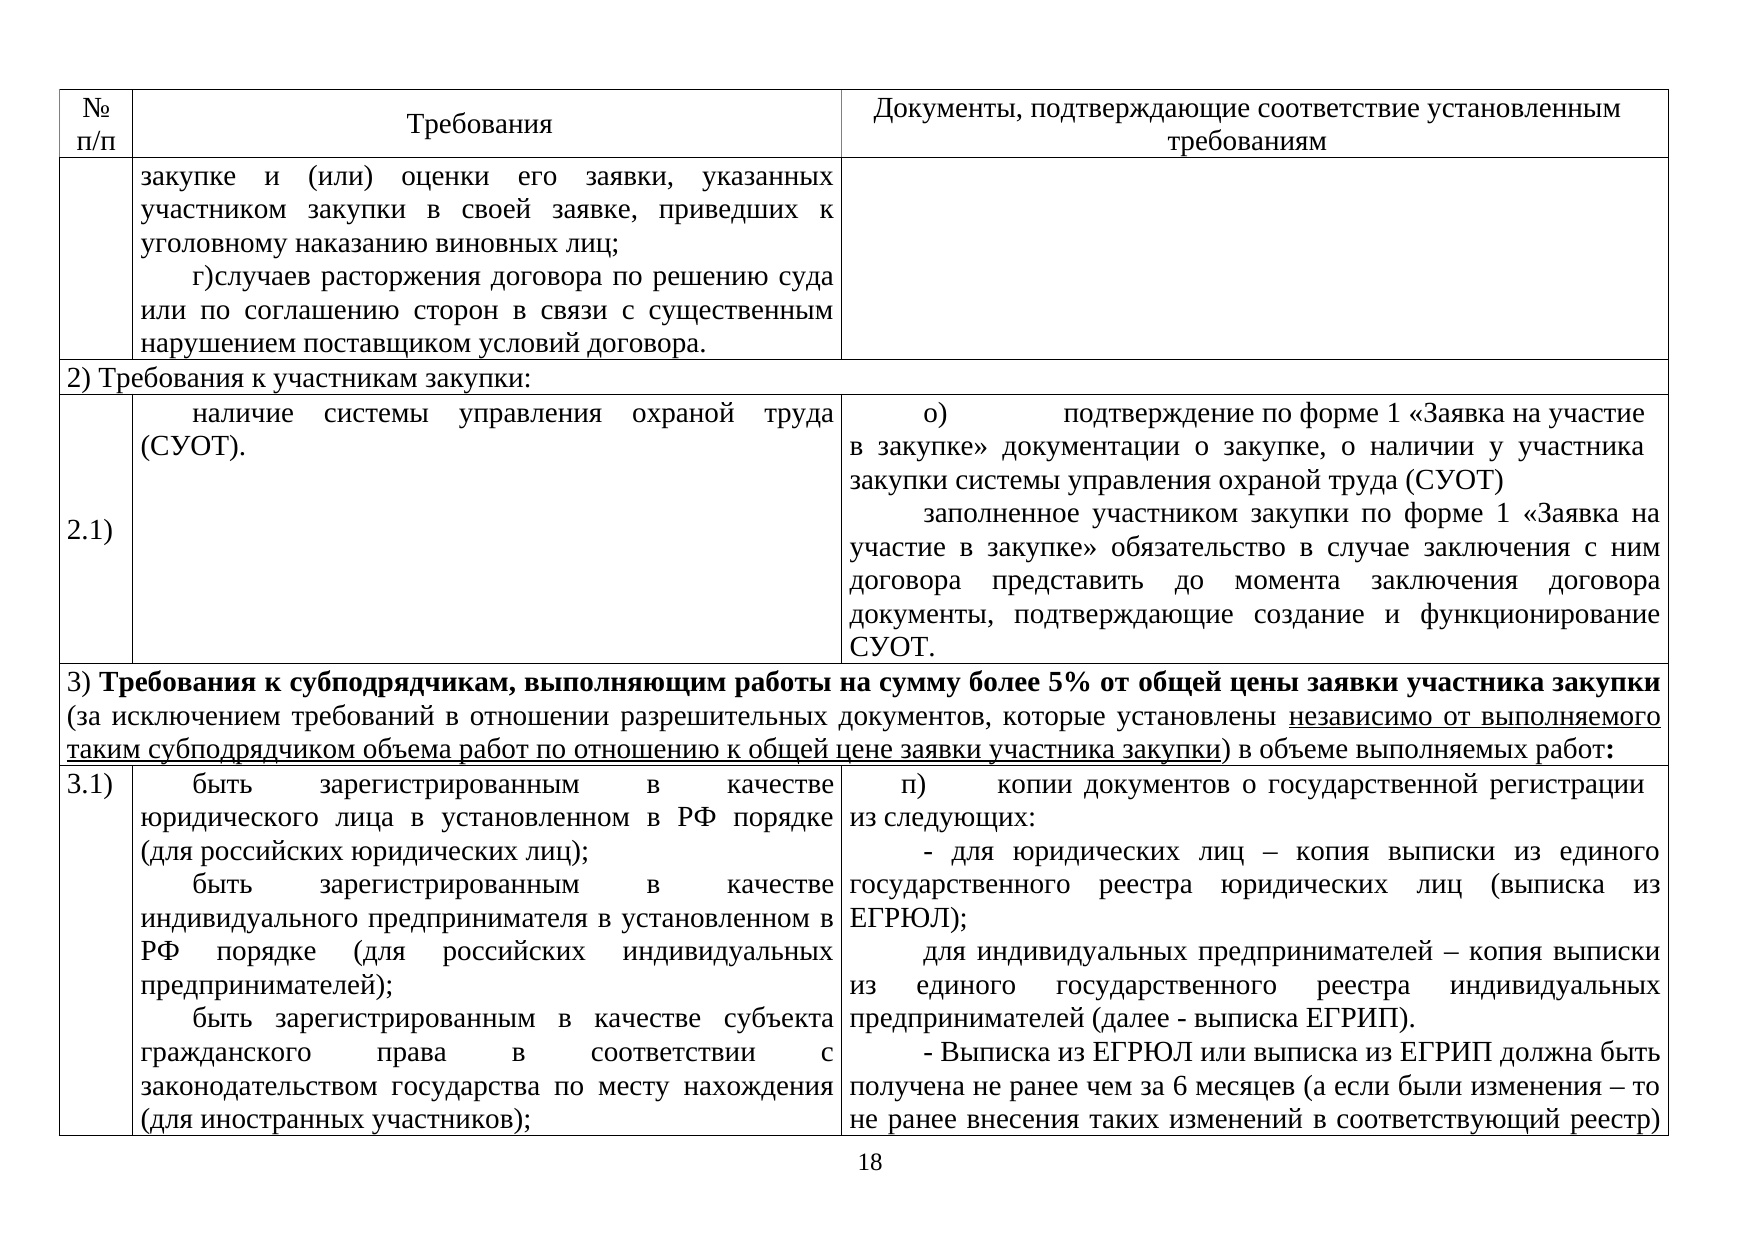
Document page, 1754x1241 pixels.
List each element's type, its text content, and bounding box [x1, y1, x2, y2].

table_header № п/п [60, 90, 132, 157]
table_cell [133, 158, 841, 359]
table_header Документы, подтверждающие соответствие установленным требованиям [842, 90, 1668, 157]
table_cell подтверждение по форме 1 «Заявка на участие в закупке» документации о закупке, о наличии у участника закупки системы управления охраной труда (СУОТ) заполненное участником закупки по форме 1 «Заявка на участие в закупке» обязательство в случае заключения с ним договора представить до момента заключения договора документы, подтверждающие создание и функционирование СУОТ. [842, 395, 1668, 663]
table_cell 3) Требования к субподрядчикам, выполняющим работы на сумму более 5% от общей цены заявки участника закупки (за исключением требований в отношении разрешительных документов, которые установлены независимо от выполняемого таким субподрядчиком объема работ по отношению к общей цене заявки участника закупки) в объеме выполняемых работ: [60, 664, 1668, 765]
table_cell наличие системы управления охраной труда (СУОТ). [133, 395, 841, 663]
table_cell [842, 158, 1668, 359]
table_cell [842, 766, 1668, 1135]
table_header Требования [133, 90, 841, 157]
table_cell 3.1) [60, 766, 132, 1135]
table_cell 2.1) [60, 395, 132, 663]
table_cell [60, 158, 132, 359]
table_cell 2) Требования к участникам закупки: [60, 360, 1668, 394]
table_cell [133, 766, 841, 1135]
